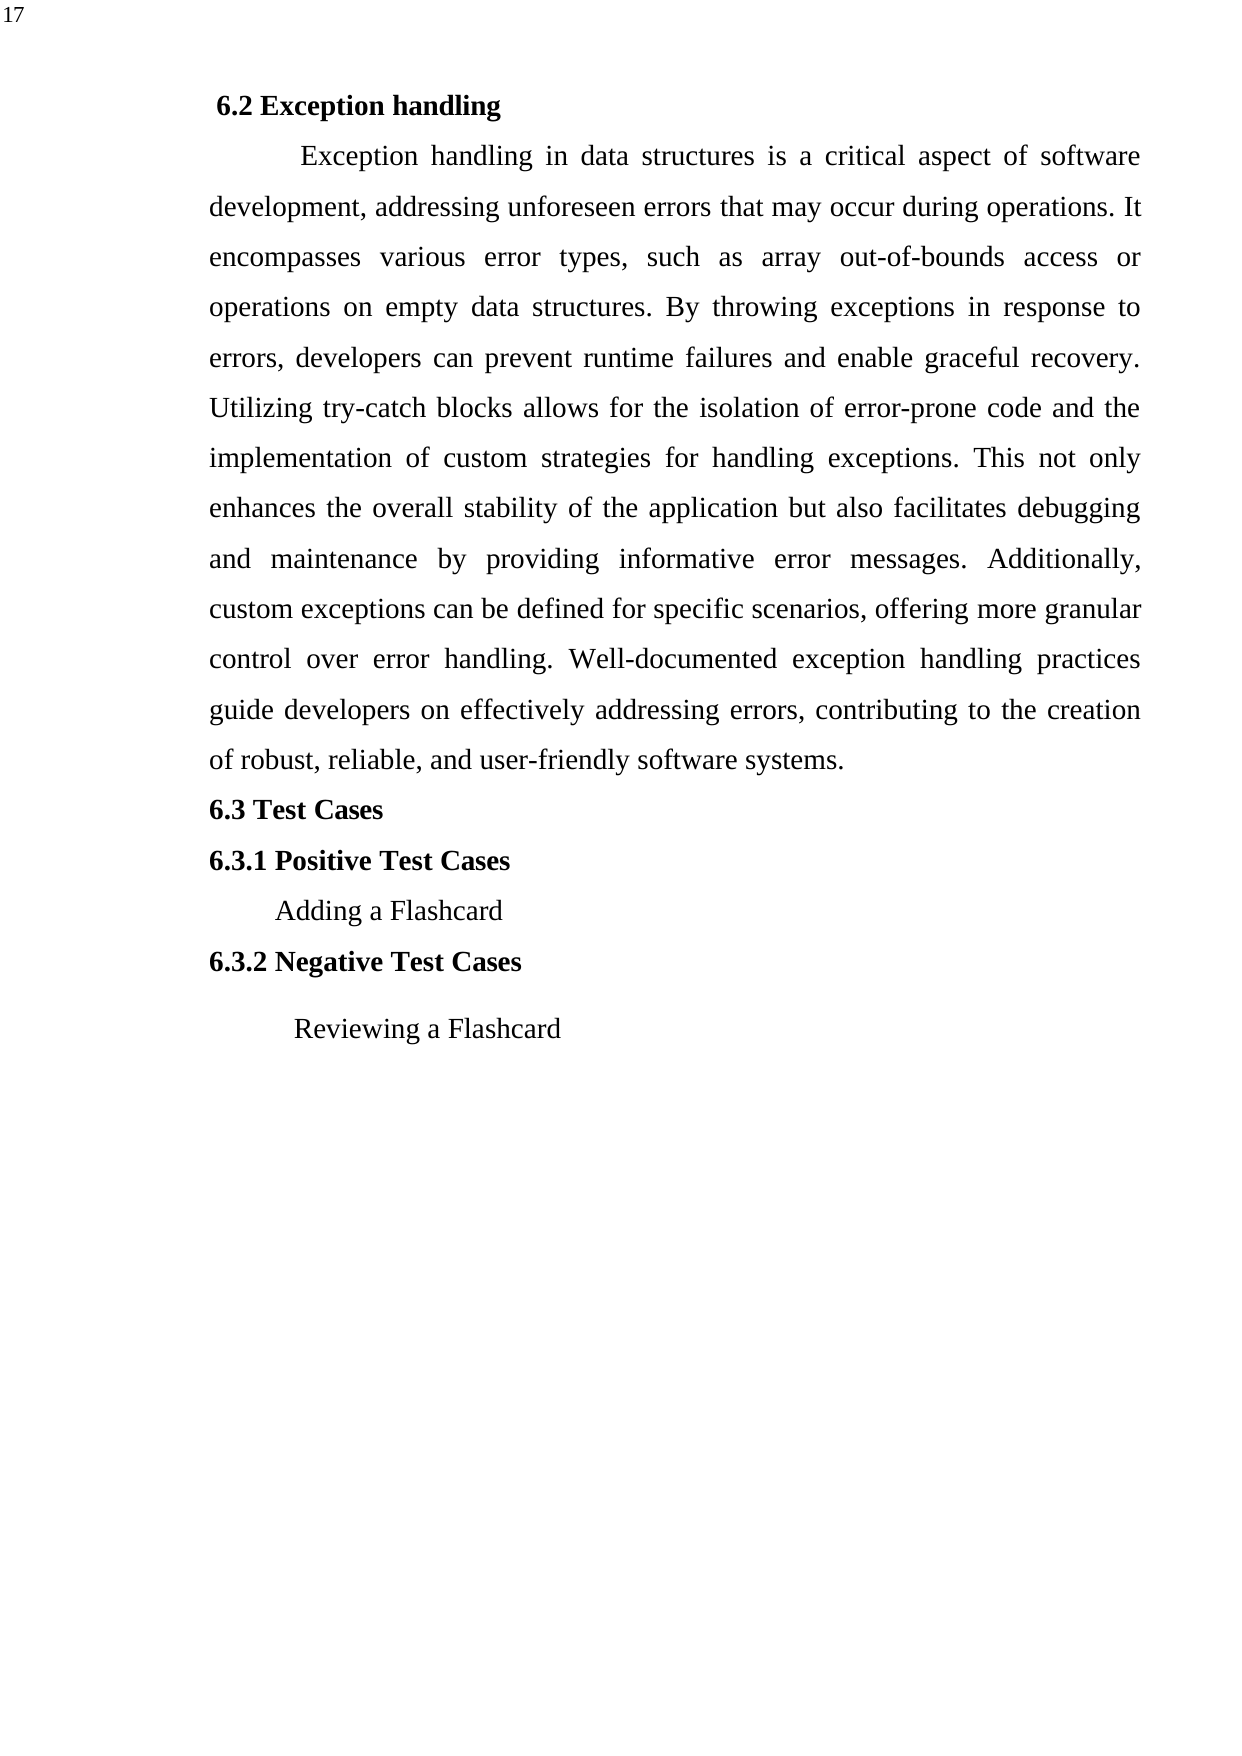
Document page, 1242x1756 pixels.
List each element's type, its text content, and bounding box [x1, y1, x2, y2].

text Reviewing a Flashcard [75, 1011, 1225, 1044]
text Exception handling in data structures is a critical aspect of software development, addressing unforeseen errors that may occur during operations. It encompasses various error types, such as array out-of-bounds access or operations on empty data structures. By throwing exceptions in response to errors, developers can prevent runtime failures and enable graceful recovery. Utilizing try-catch blocks allows for the isolation of error-prone code and the implementation of custom strategies for handling exceptions. This not only enhances the overall stability of the application but also facilitates debugging and maintenance by providing informative error messages. Additionally, custom exceptions can be defined for specific scenarios, offering more granular control over error handling. Well-documented exception handling practices guide developers on effectively addressing errors, contributing to the creation of robust, reliable, and user-friendly software systems. [209, 138, 1142, 776]
list Negative Test Cases [209, 944, 1225, 977]
subtitle Exception handling [216, 88, 1225, 121]
list Adding a Flashcard [274, 893, 1225, 927]
list Positive Test Cases [209, 843, 1225, 876]
list Test Cases [209, 792, 1225, 826]
